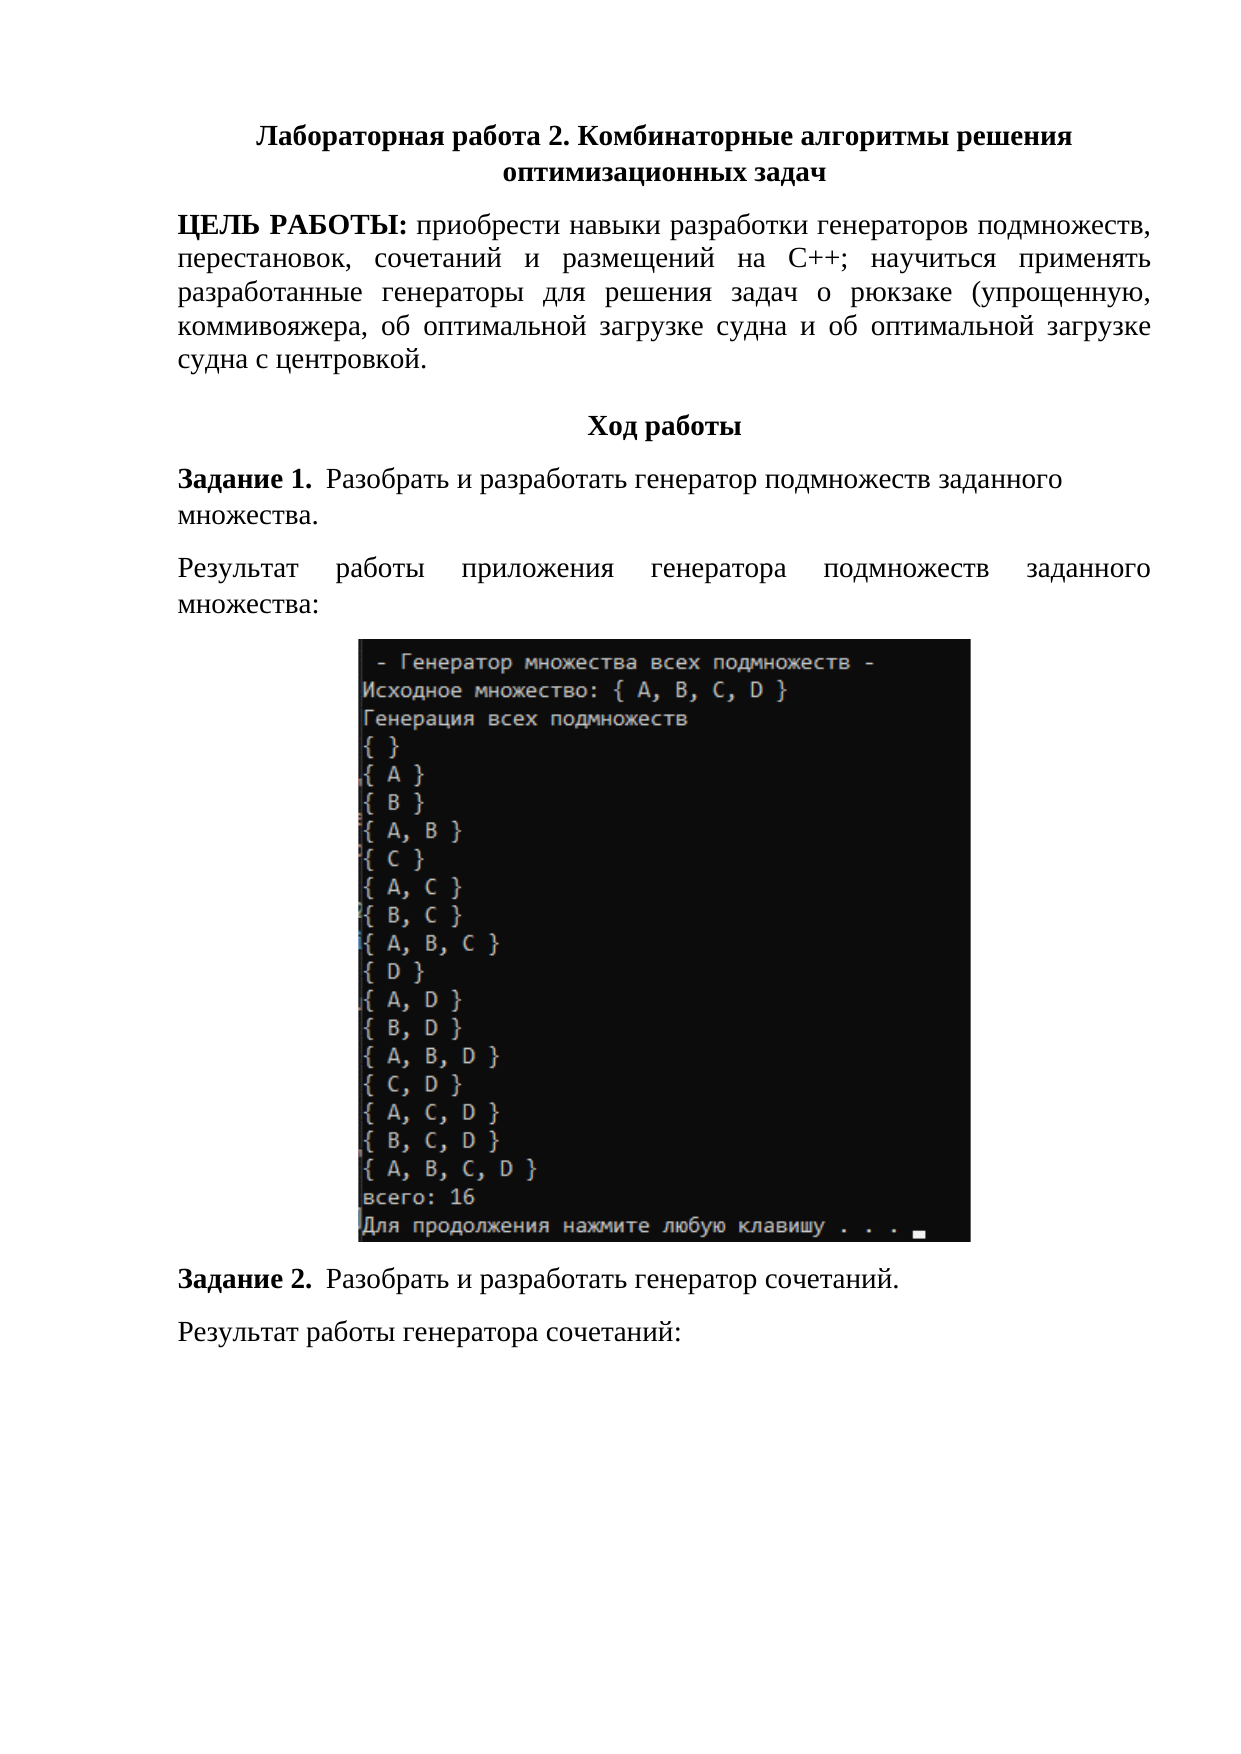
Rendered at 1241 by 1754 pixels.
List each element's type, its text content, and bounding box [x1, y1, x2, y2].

text Результат работы генератора сочетаний: [177, 1314, 1152, 1347]
text Задание 2. Разобрать и разработать генератор сочетаний. [177, 1261, 1152, 1294]
picture [358, 639, 971, 1242]
text Лабораторная работа 2. Комбинаторные алгоритмы решения оптимизационных задач [177, 118, 1152, 188]
text ЦЕЛЬ РАБОТЫ: приобрести навыки разработки генераторов подмножеств, перестановок, сочетаний и размещений на С++; научиться применять разработанные генераторы для решения задач о рюкзаке (упрощенную, коммивояжера, об оптимальной загрузке судна и об оптимальной загрузке судна с центровкой. [177, 207, 1152, 375]
text Ход работы [177, 408, 1152, 442]
text Задание 1. Разобрать и разработать генератор подмножеств заданного множества. [177, 461, 1152, 531]
text Результат работы приложения генератора подмножеств заданного множества: [177, 550, 1152, 620]
